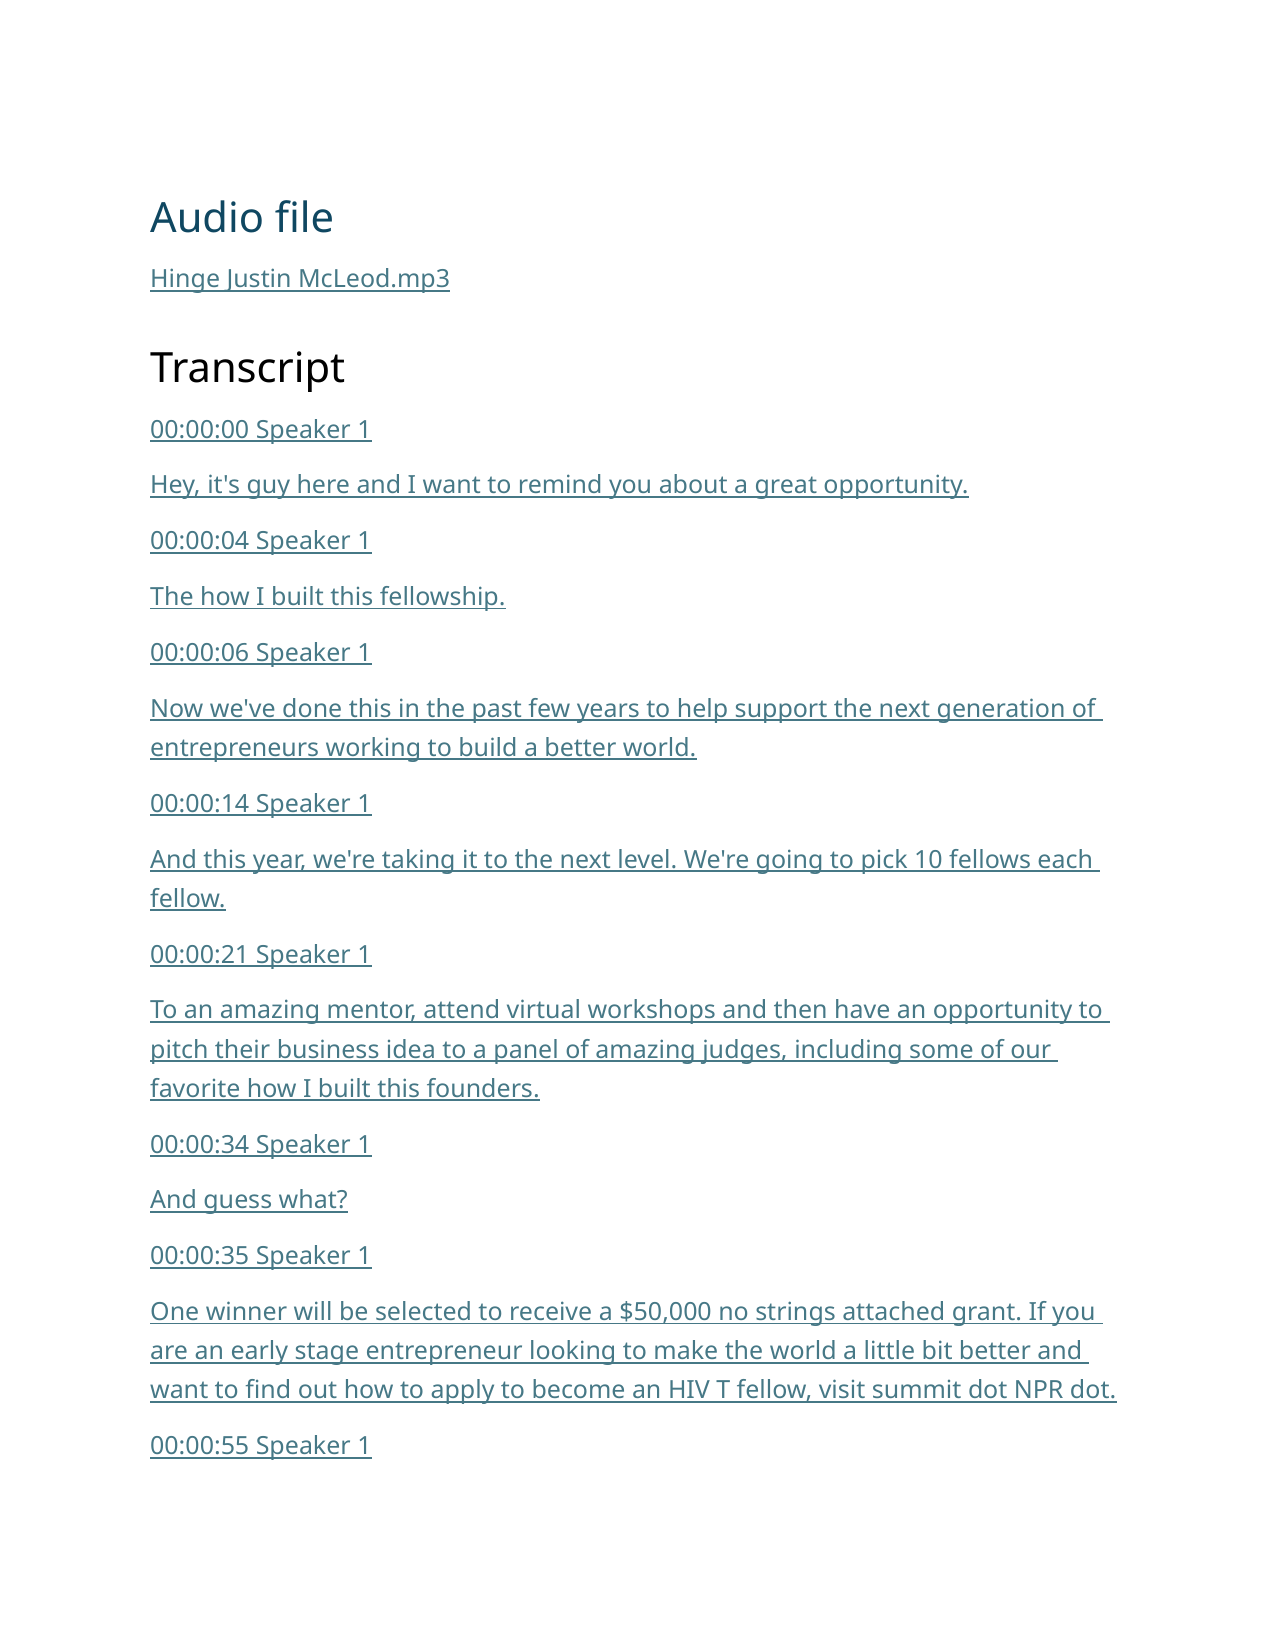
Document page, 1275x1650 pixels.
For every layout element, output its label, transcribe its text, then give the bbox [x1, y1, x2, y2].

text One winner will be selected to receive a $50,000 no strings attached grant. If you are an early stage entrepreneur looking to make the world a little bit better and want to find out how to apply to become an HIV T fellow, visit summit dot NPR dot. [150, 1294, 1125, 1406]
text 00:00:35 Speaker 1 [150, 1238, 1125, 1272]
text Hey, it's guy here and I want to remind you about a great opportunity. [150, 467, 1125, 501]
text Hinge Justin McLeod.mp3 [150, 261, 1125, 295]
text To an amazing mentor, attend virtual workshops and then have an opportunity to pitch their business idea to a panel of amazing judges, including some of our favorite how I built this founders. [150, 992, 1125, 1104]
text And guess what? [150, 1182, 1125, 1216]
text 00:00:55 Speaker 1 [150, 1428, 1125, 1462]
text Now we've done this in the past few years to help support the next generation of entrepreneurs working to build a better world. [150, 690, 1125, 764]
text And this year, we're taking it to the next level. We're going to pick 10 fellows each fellow. [150, 841, 1125, 914]
text The how I built this fellowship. [150, 579, 1125, 613]
text 00:00:06 Speaker 1 [150, 634, 1125, 669]
text 00:00:34 Speaker 1 [150, 1126, 1125, 1160]
text 00:00:14 Speaker 1 [150, 785, 1125, 819]
text 00:00:04 Speaker 1 [150, 523, 1125, 557]
text 00:00:00 Speaker 1 [150, 411, 1125, 445]
subtitle Audio file [150, 187, 1125, 244]
subtitle Transcript [150, 338, 1125, 394]
text 00:00:21 Speaker 1 [150, 936, 1125, 970]
